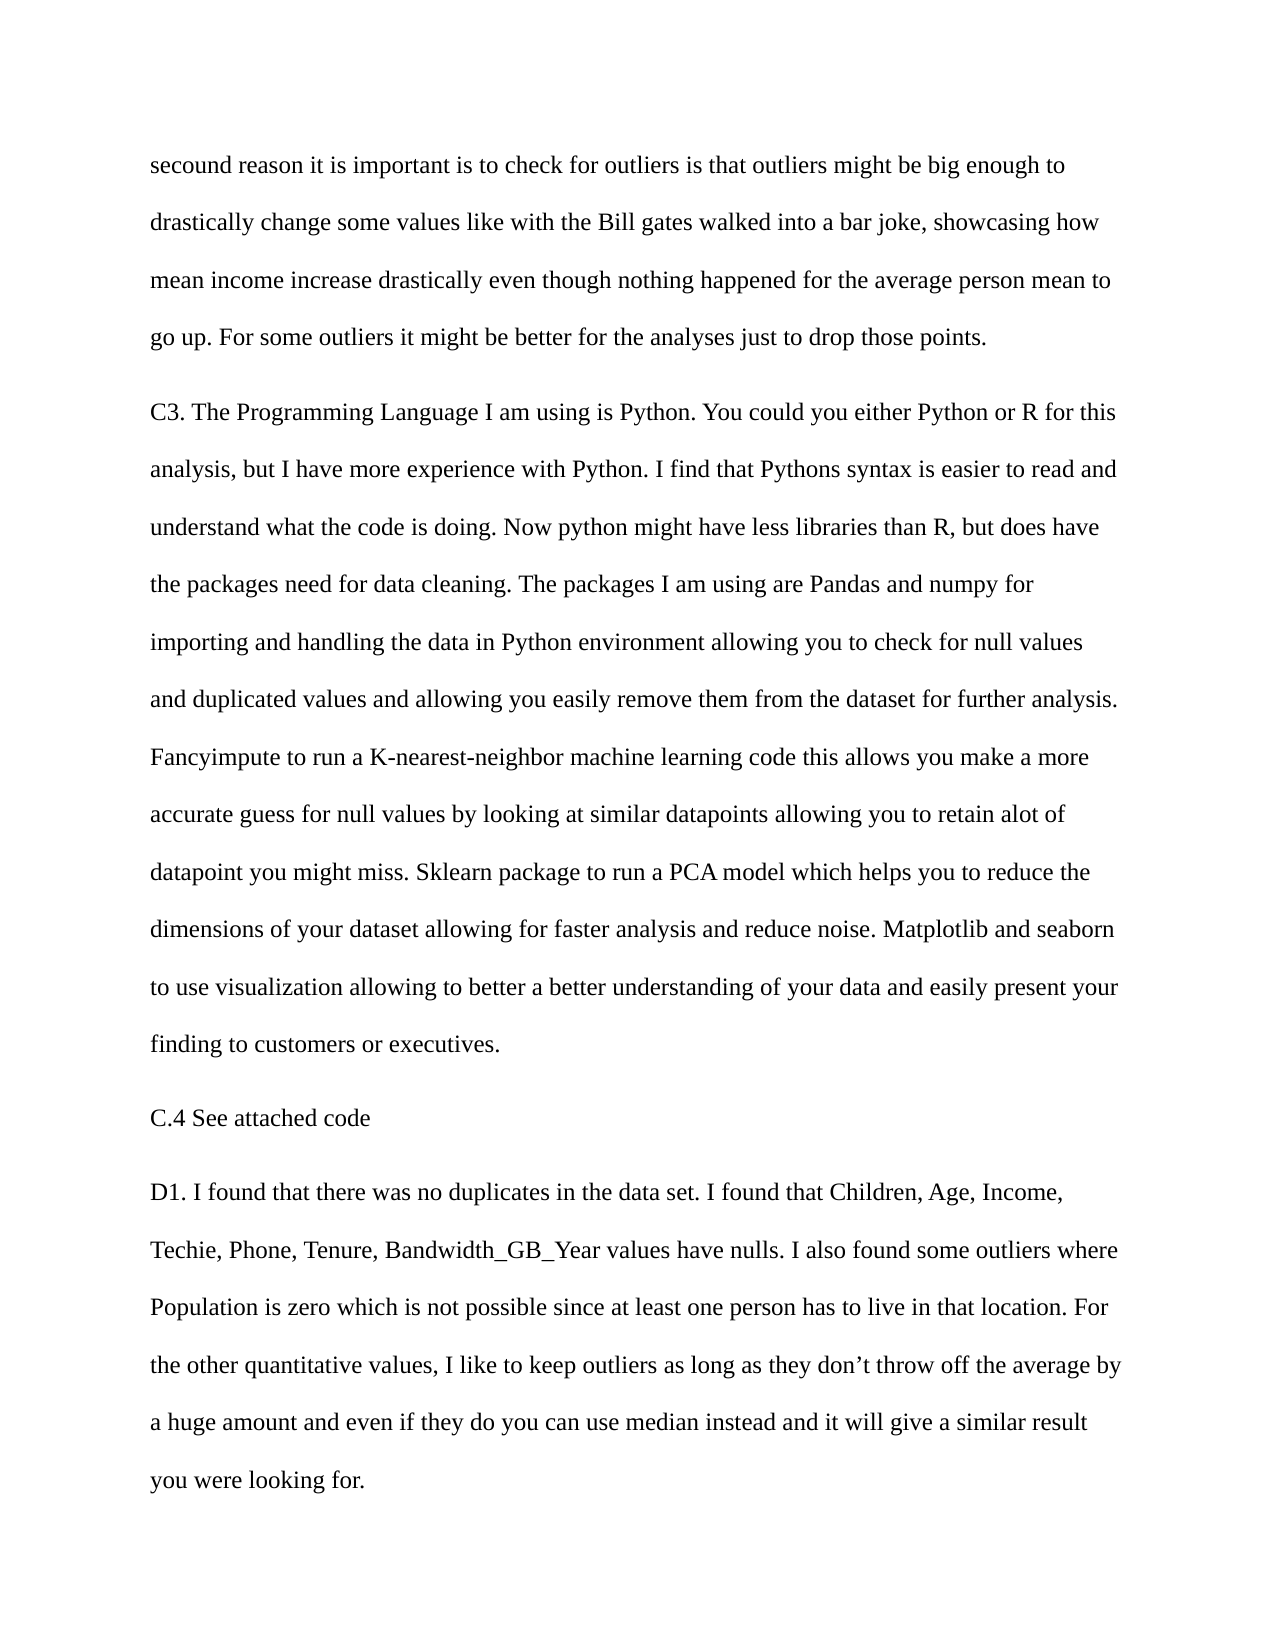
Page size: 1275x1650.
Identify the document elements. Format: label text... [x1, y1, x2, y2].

text C3. The Programming Language I am using is Python. You could you either Python or R for this analysis, but I have more experience with Python. I find that Pythons syntax is easier to read and understand what the code is doing. Now python might have less libraries than R, but does have the packages need for data cleaning. The packages I am using are Pandas and numpy for importing and handling the data in Python environment allowing you to check for null values and duplicated values and allowing you easily remove them from the dataset for further analysis. Fancyimpute to run a K-nearest-neighbor machine learning code this allows you make a more accurate guess for null values by looking at similar datapoints allowing you to retain alot of datapoint you might miss. Sklearn package to run a PCA model which helps you to reduce the dimensions of your dataset allowing for faster analysis and reduce noise. Matplotlib and seaborn to use visualization allowing to better a better understanding of your data and easily present your finding to customers or executives. [150, 397, 1125, 1058]
text C.4 See attached code [150, 1103, 1125, 1132]
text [150, 150, 1125, 351]
text D1. I found that there was no duplicates in the data set. I found that Children, Age, Income, Techie, Phone, Tenure, Bandwidth_GB_Year values have nulls. I also found some outliers where Population is zero which is not possible since at least one person has to live in that location. For the other quantitative values, I like to keep outliers as long as they don’t throw off the average by a huge amount and even if they do you can use median instead and it will give a similar result you were looking for. [150, 1177, 1125, 1494]
